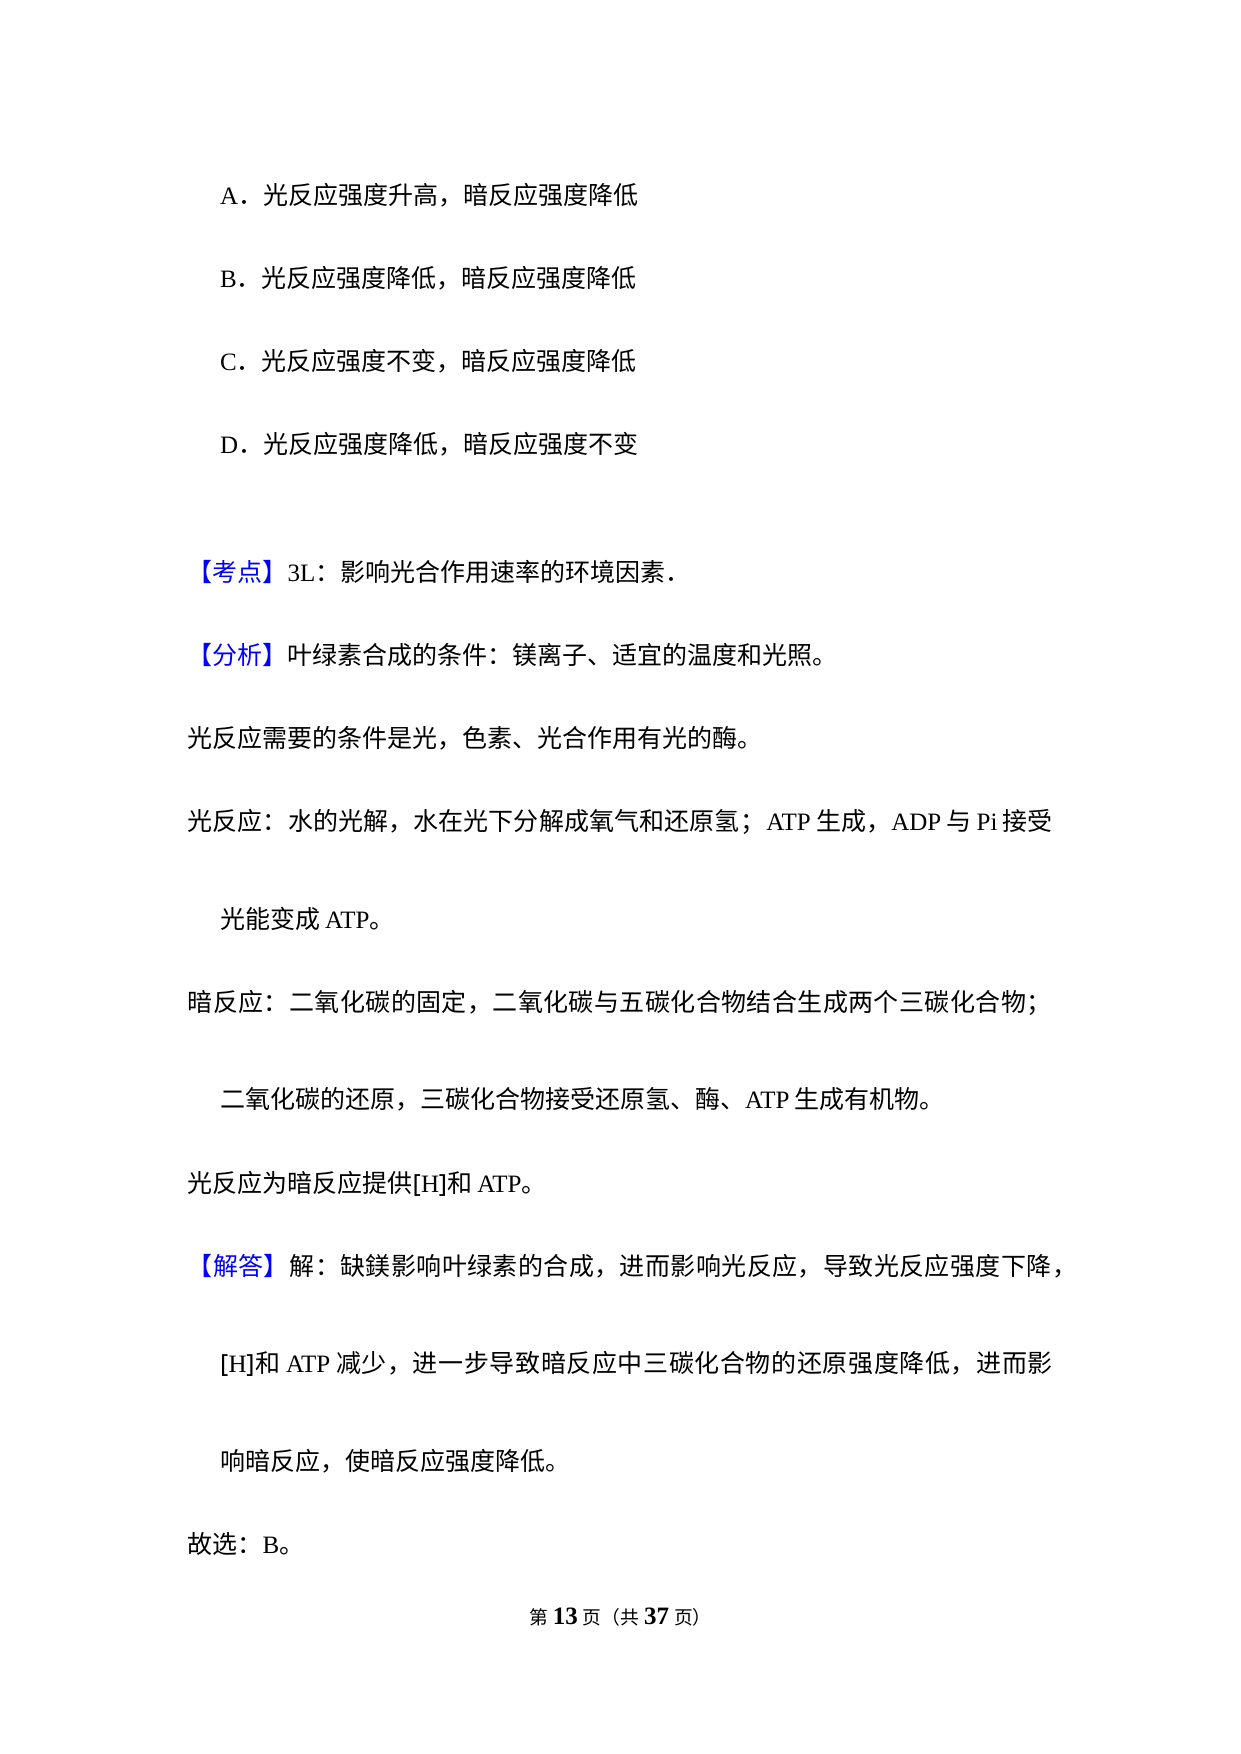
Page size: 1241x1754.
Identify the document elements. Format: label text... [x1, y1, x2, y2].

text 光反应需要的条件是光，色素、光合作用有光的酶。 [187, 704, 1053, 769]
text 【分析】叶绿素合成的条件：镁离子、适宜的温度和光照。 [187, 621, 1053, 686]
text 【解答】解：缺鎂影响叶绿素的合成，进而影响光反应，导致光反应强度下降，[H]和ATP减少，进一步导致暗反应中三碳化合物的还原强度降低，进而影响暗反应，使暗反应强度降低。 [187, 1232, 1053, 1492]
text A．光反应强度升高，暗反应强度降低 [187, 161, 1053, 226]
text 暗反应：二氧化碳的固定，二氧化碳与五碳化合物结合生成两个三碳化合物；二氧化碳的还原，三碳化合物接受还原氢、酶、ATP生成有机物。 [187, 968, 1053, 1131]
text D．光反应强度降低，暗反应强度不变 [187, 410, 1053, 475]
text 光反应为暗反应提供[H]和ATP。 [187, 1149, 1053, 1214]
text C．光反应强度不变，暗反应强度降低 [187, 327, 1053, 392]
text 故选：B。 [187, 1510, 1053, 1575]
text 光反应：水的光解，水在光下分解成氧气和还原氢；ATP生成，ADP与Pi接受光能变成ATP。 [187, 787, 1053, 950]
text 【考点】3L：影响光合作用速率的环境因素．菁优网版权所有 [187, 538, 1053, 603]
text B．光反应强度降低，暗反应强度降低 [187, 244, 1053, 309]
